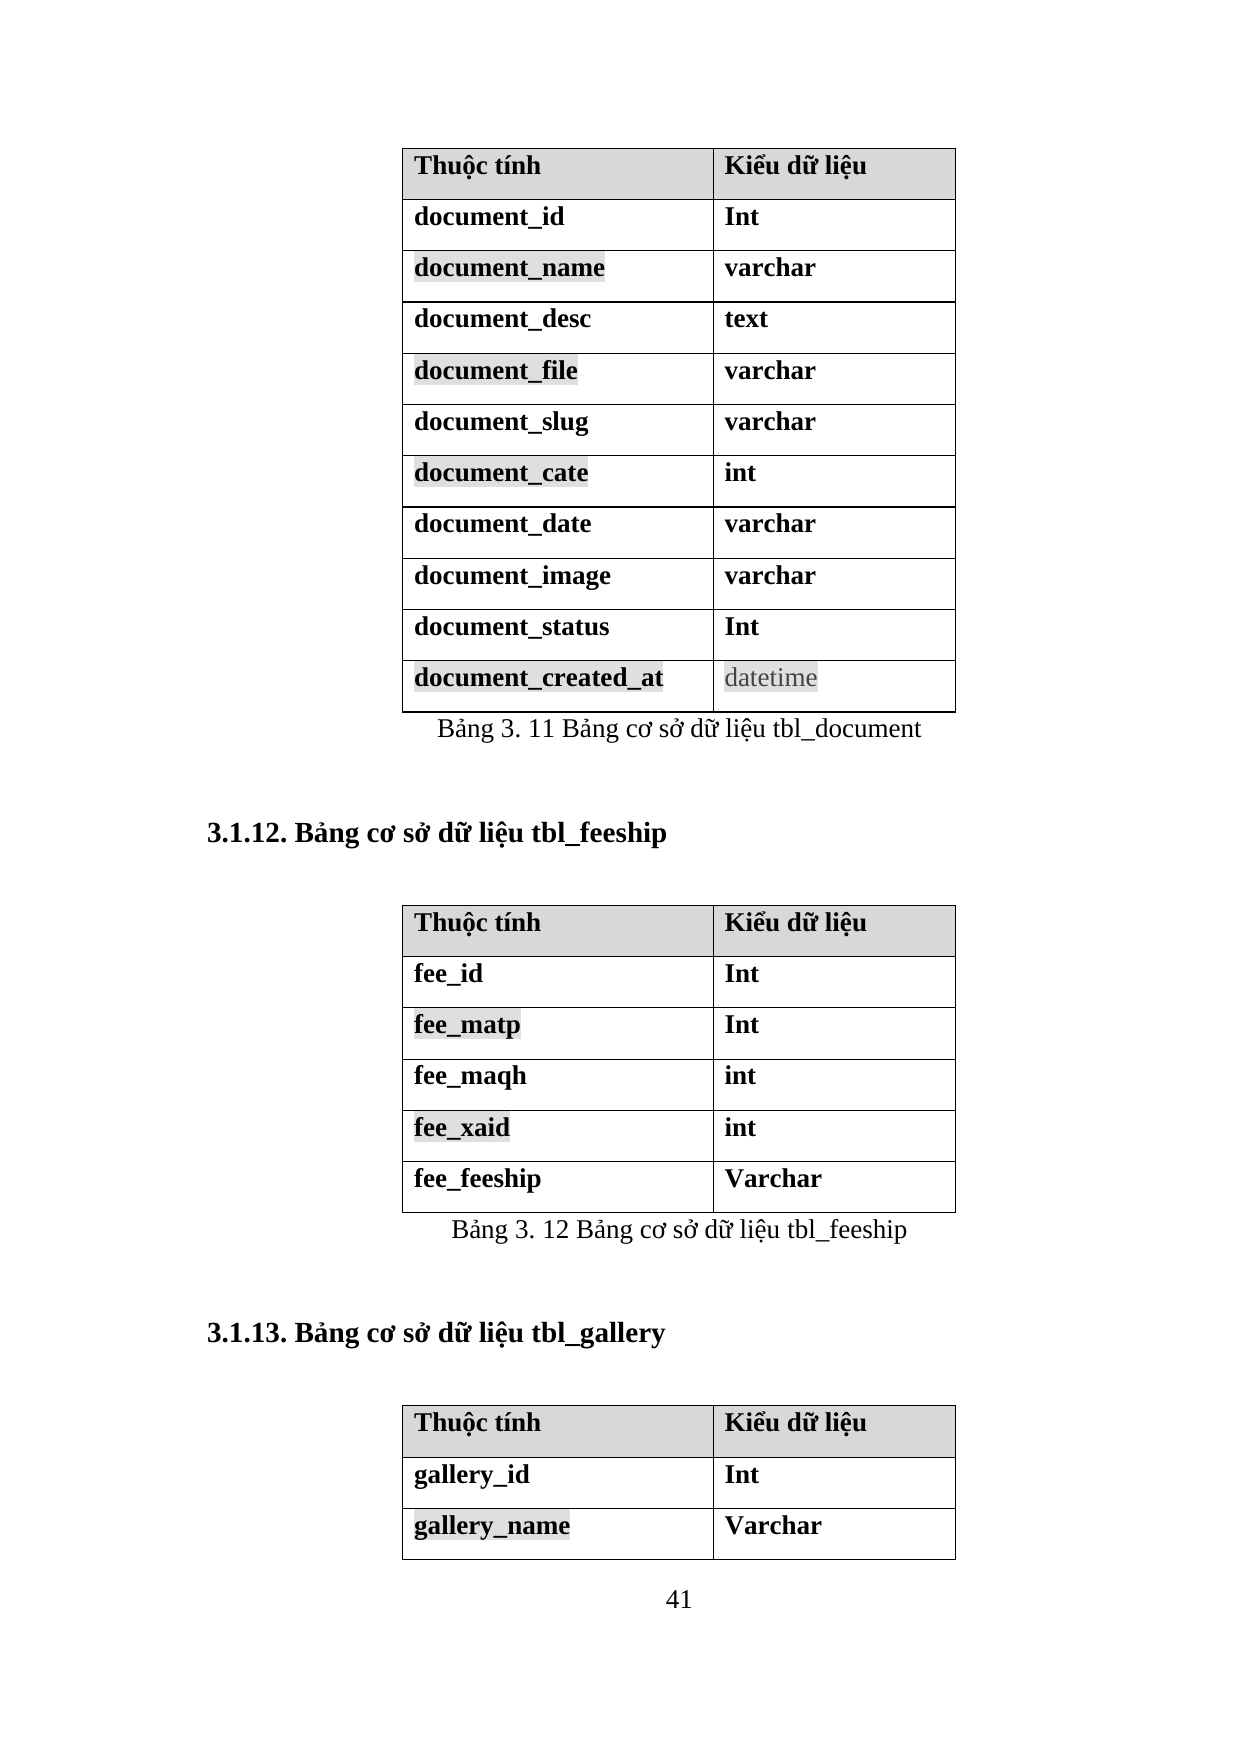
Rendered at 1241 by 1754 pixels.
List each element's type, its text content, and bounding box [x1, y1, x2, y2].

table_cell fee_matp [403, 1008, 713, 1058]
table_cell Int [714, 200, 955, 250]
subtitle 3.1.13. Bảng cơ sở dữ liệu tbl_gallery [207, 1315, 1152, 1349]
table_cell Varchar [714, 1162, 955, 1212]
table_cell varchar [714, 251, 955, 301]
table_header Kiểu dữ liệu [714, 906, 955, 956]
table_cell Int [714, 957, 955, 1007]
table_cell document_status [403, 610, 713, 660]
table_cell text [714, 303, 955, 353]
table_header Thuộc tính [403, 1406, 713, 1457]
table_cell gallery_id [403, 1458, 713, 1508]
table_cell Varchar [714, 1509, 955, 1559]
table_cell document_slug [403, 405, 713, 455]
table_cell fee_xaid [403, 1111, 713, 1161]
table_cell Int [714, 1008, 955, 1058]
table_cell fee_maqh [403, 1060, 713, 1110]
table_cell fee_id [403, 957, 713, 1007]
table_cell varchar [714, 559, 955, 609]
table_cell gallery_name [403, 1509, 713, 1559]
table_header Kiểu dữ liệu [714, 149, 955, 199]
table_cell Int [714, 610, 955, 660]
table_header Thuộc tính [403, 906, 713, 956]
table_cell varchar [714, 508, 955, 558]
table_header Kiểu dữ liệu [714, 1406, 955, 1457]
table_cell Int [714, 1458, 955, 1508]
table_cell document_file [403, 354, 713, 404]
table_cell varchar [714, 405, 955, 455]
table_cell document_cate [403, 456, 713, 506]
table_cell int [714, 456, 955, 506]
table_cell int [714, 1111, 955, 1161]
table_cell document_image [403, 559, 713, 609]
table_header Thuộc tính [403, 149, 713, 199]
table_cell document_created_at [403, 661, 713, 711]
table_cell datetime [714, 661, 955, 711]
table_cell fee_feeship [403, 1162, 713, 1212]
table_cell document_id [403, 200, 713, 250]
table_cell document_name [403, 251, 713, 301]
table_cell document_date [403, 508, 713, 558]
table_cell varchar [714, 354, 955, 404]
table_cell document_desc [403, 303, 713, 353]
subtitle 3.1.12. Bảng cơ sở dữ liệu tbl_feeship [207, 815, 1152, 848]
table_cell int [714, 1060, 955, 1110]
